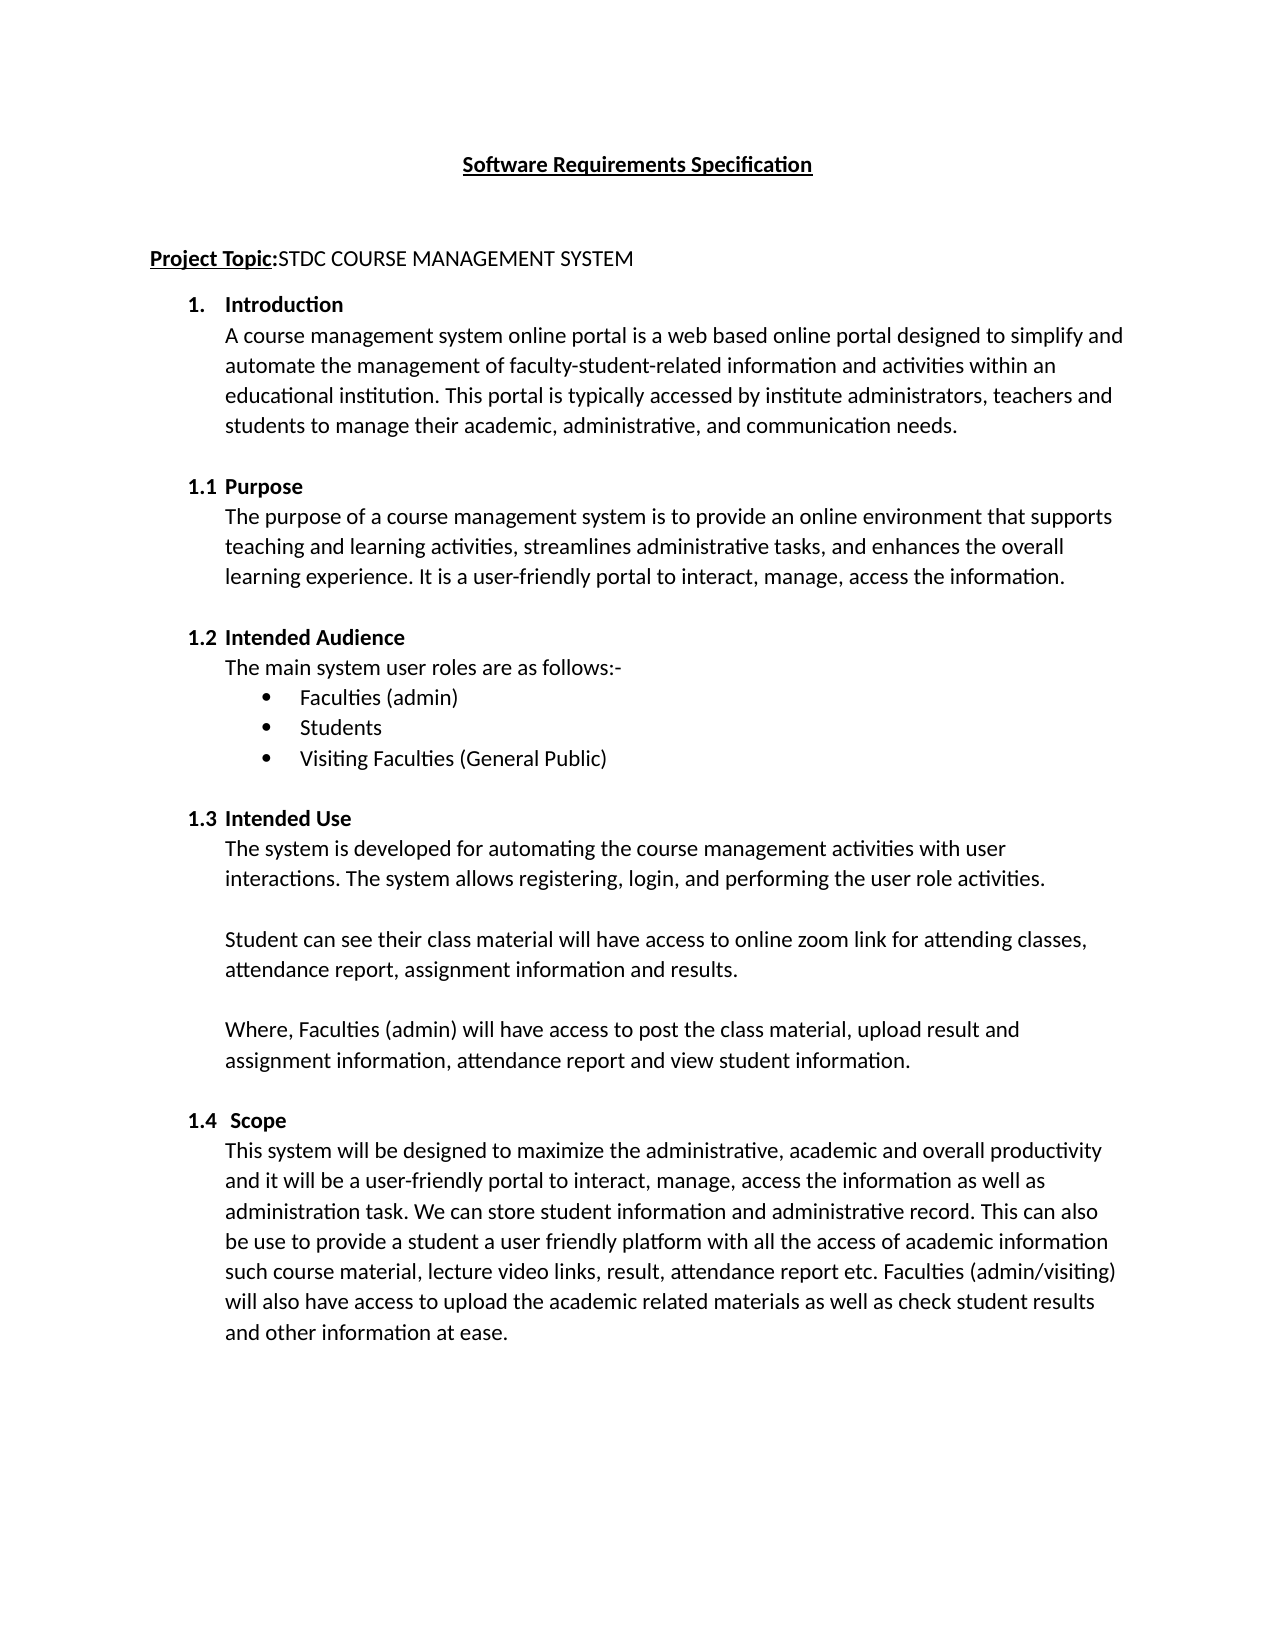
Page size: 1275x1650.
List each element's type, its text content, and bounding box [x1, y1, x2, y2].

list The system is developed for automating the course management activities with user interactions. The system allows registering, login, and performing the user role activities. [225, 834, 1125, 893]
list Students [262, 713, 1125, 742]
list The main system user roles are as follows:- [225, 653, 1125, 681]
list Introduction [187, 291, 1125, 319]
text Project Topic:STDC COURSE MANAGEMENT SYSTEM [150, 244, 1125, 272]
list Purpose [187, 472, 1125, 500]
text Software Requirements Specification [150, 150, 1125, 178]
list Faculties (admin) [262, 683, 1125, 711]
list Visiting Faculties (General Public) [262, 744, 1125, 772]
list Student can see their class material will have access to online zoom link for attending classes, attendance report, assignment information and results. [225, 925, 1125, 983]
list A course management system online portal is a web based online portal designed to simplify and automate the management of faculty-student-related information and activities within an educational institution. This portal is typically accessed by institute administrators, teachers and students to manage their academic, administrative, and communication needs. [225, 321, 1125, 439]
list Scope [187, 1106, 1125, 1134]
list This system will be designed to maximize the administrative, academic and overall productivity and it will be a user-friendly portal to interact, manage, access the information as well as administration task. We can store student information and administrative record. This can also be use to provide a student a user friendly platform with all the access of academic information such course material, lecture video links, result, attendance report etc. Faculties (admin/visiting) will also have access to upload the academic related materials as well as check student results and other information at ease. [225, 1136, 1125, 1346]
list Intended Use [187, 804, 1125, 832]
list Intended Audience [187, 623, 1125, 651]
list The purpose of a course management system is to provide an online environment that supports teaching and learning activities, streamlines administrative tasks, and enhances the overall learning experience. It is a user-friendly portal to interact, manage, access the information. [225, 502, 1125, 591]
list Where, Faculties (admin) will have access to post the class material, upload result and assignment information, attendance report and view student information. [225, 1016, 1125, 1074]
